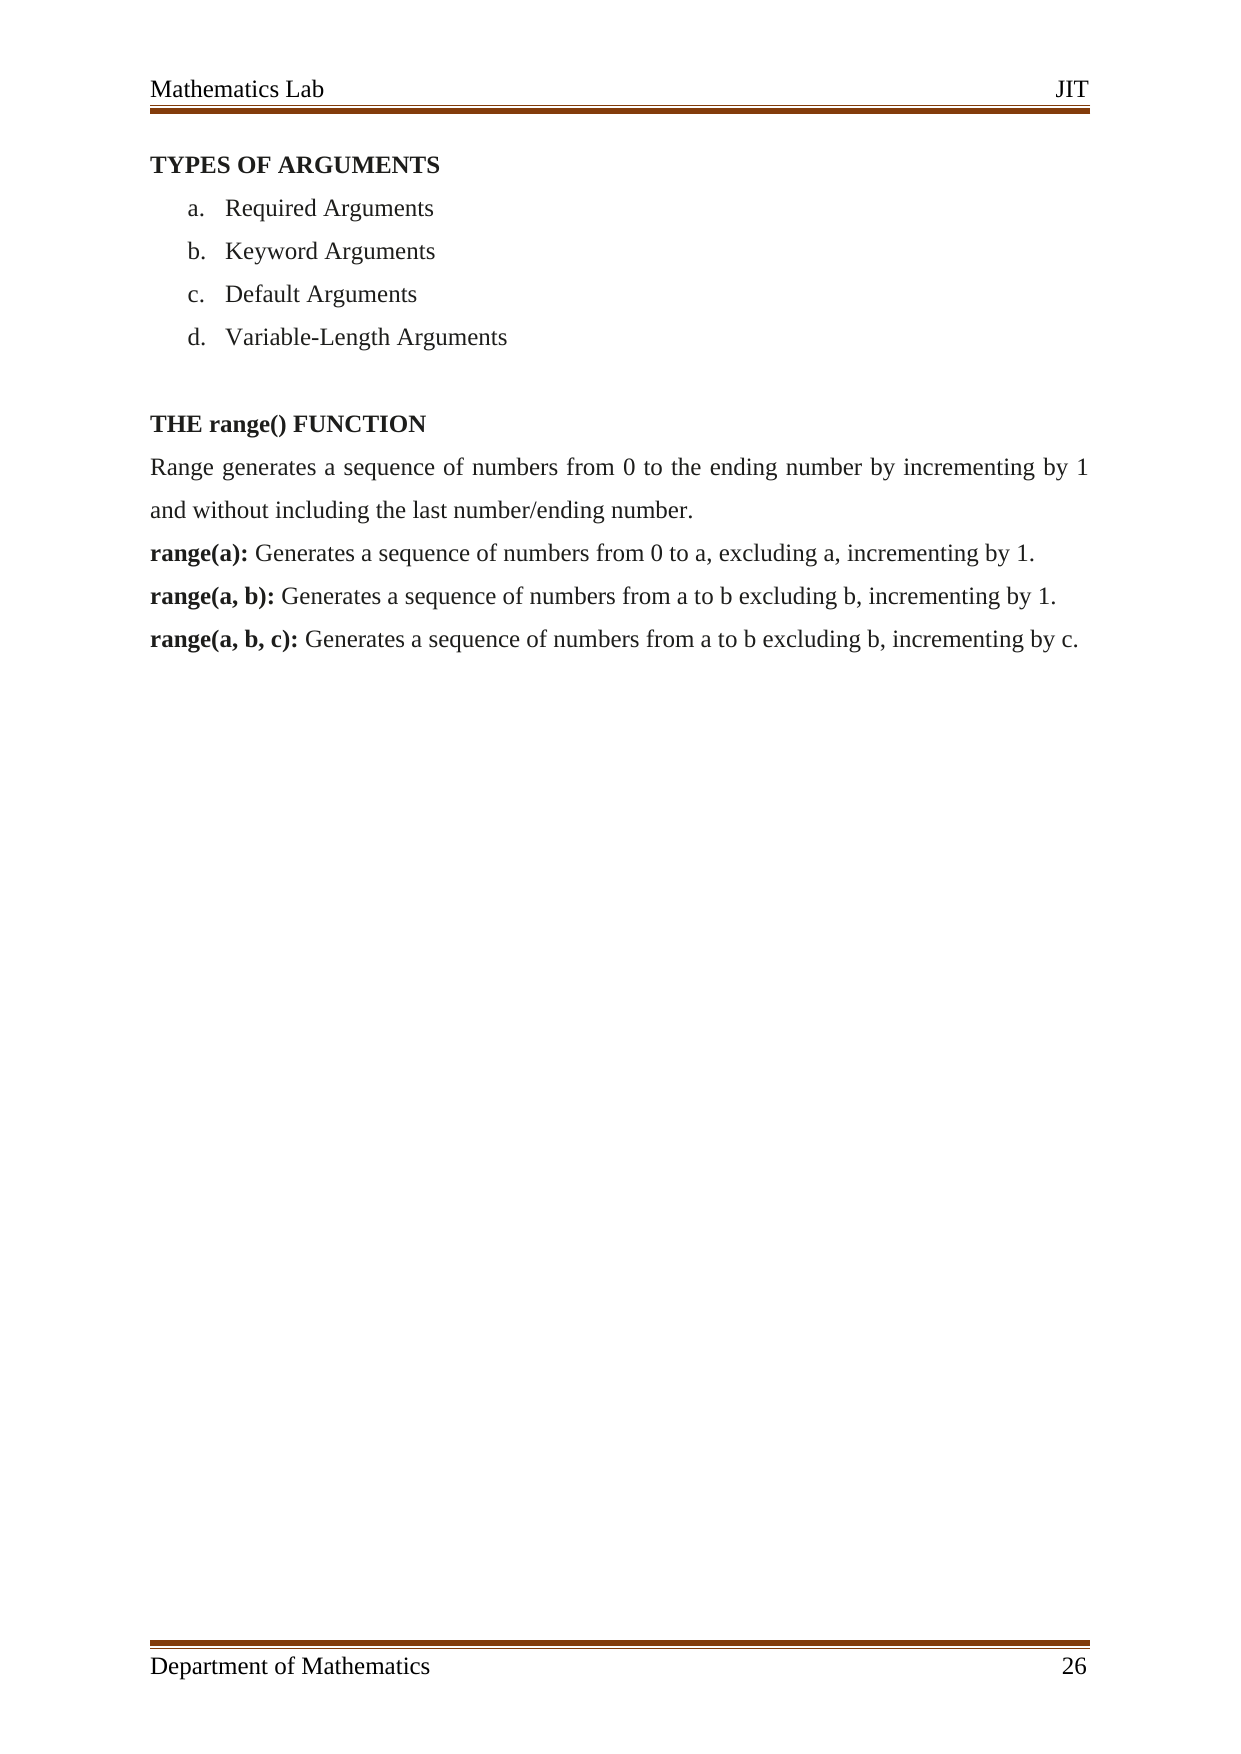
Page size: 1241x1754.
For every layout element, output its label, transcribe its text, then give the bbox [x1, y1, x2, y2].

list Keyword Arguments [187, 236, 1090, 265]
text range(a): Generates a sequence of numbers from 0 to a, excluding a, incrementing by 1. [150, 538, 1090, 567]
list Required Arguments [187, 193, 1090, 222]
text TYPES OF ARGUMENTS [150, 150, 1090, 179]
list Variable-Length Arguments [187, 322, 1090, 351]
text Range generates a sequence of numbers from 0 to the ending number by incrementing by 1 and without including the last number/ending number. [150, 452, 1090, 524]
text range(a, b): Generates a sequence of numbers from a to b excluding b, incrementing by 1. [150, 581, 1090, 610]
list Default Arguments [187, 279, 1090, 308]
text range(a, b, c): Generates a sequence of numbers from a to b excluding b, incrementing by c. [150, 624, 1090, 653]
text THE range() FUNCTION [150, 409, 1090, 437]
